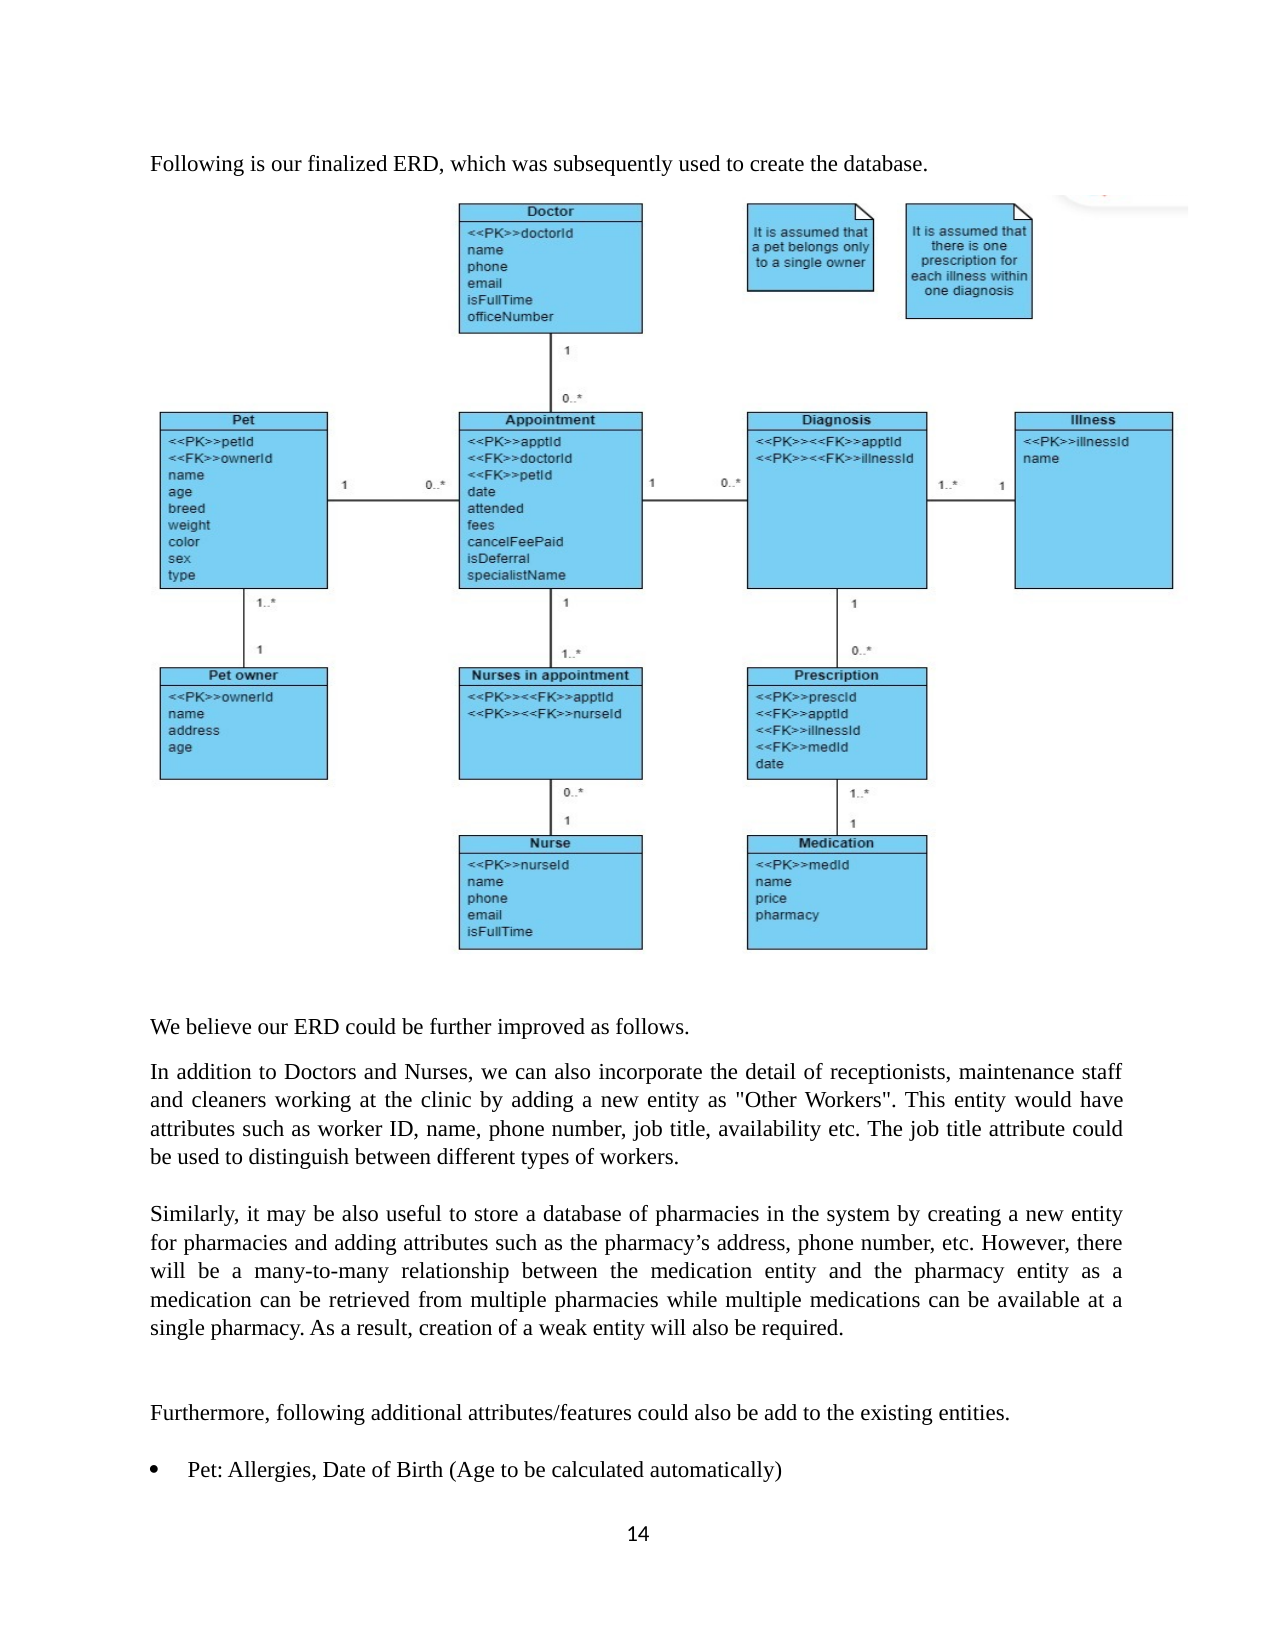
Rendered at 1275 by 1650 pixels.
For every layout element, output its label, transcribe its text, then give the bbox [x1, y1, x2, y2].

text We believe our ERD could be further improved as follows. [150, 1013, 1125, 1039]
list Pet: Allergies, Date of Birth (Age to be calculated automatically) [150, 1456, 1125, 1483]
list In addition to Doctors and Nurses, we can also incorporate the detail of receptionists, maintenance staff and cleaners working at the clinic by adding a new entity as "Other Workers". This entity would have attributes such as worker ID, name, phone number, job title, availability etc. The job title attribute could be used to distinguish between different types of workers. [150, 1058, 1125, 1170]
text Following is our finalized ERD, which was subsequently used to create the database. [150, 150, 1125, 176]
list Furthermore, following additional attributes/features could also be add to the existing entities. [150, 1399, 1125, 1426]
list Similarly, it may be also useful to store a database of pharmacies in the system by creating a new entity for pharmacies and adding attributes such as the pharmacy’s address, phone number, etc. However, there will be a many-to-many relationship between the medication entity and the pharmacy entity as a medication can be retrieved from multiple pharmacies while multiple medications can be available at a single pharmacy. As a result, creation of a weak entity will also be required. [150, 1200, 1125, 1340]
picture [150, 195, 1189, 964]
